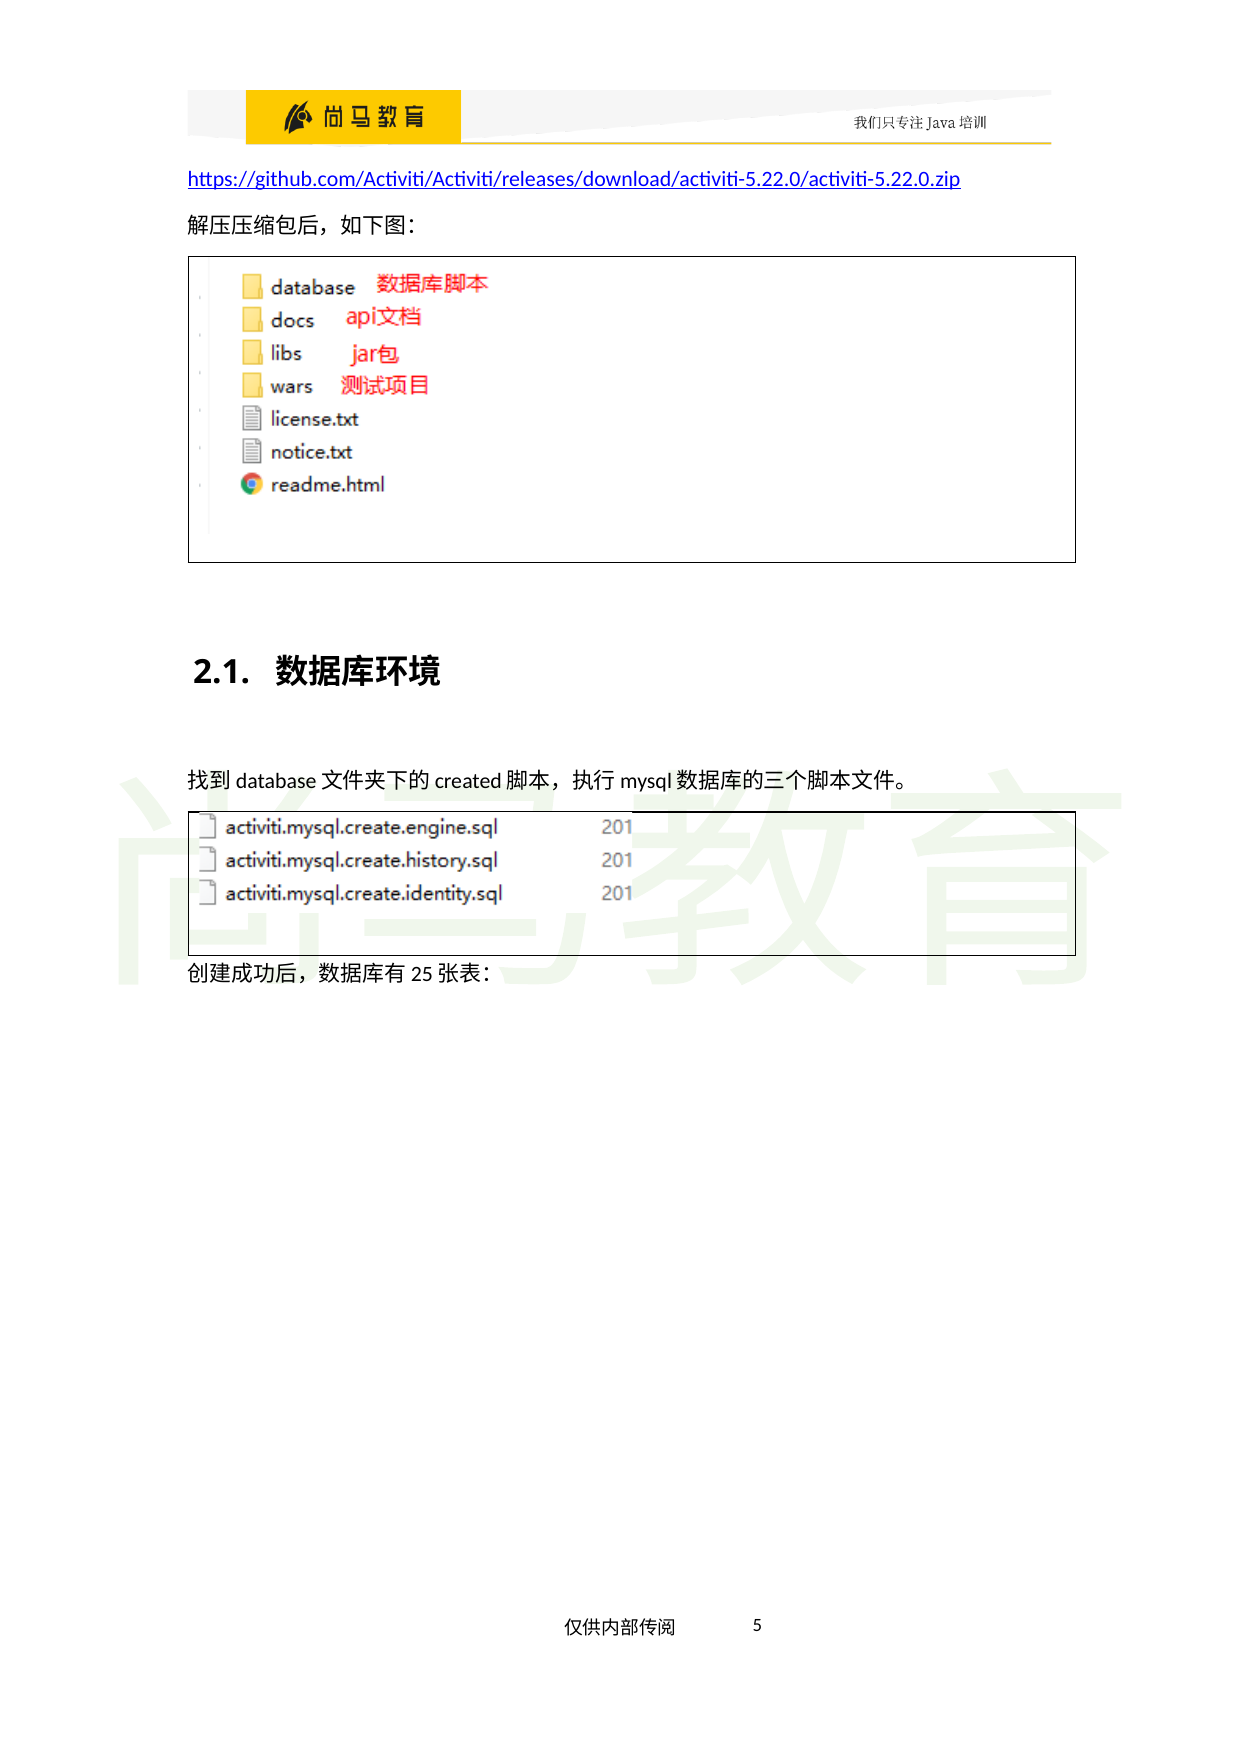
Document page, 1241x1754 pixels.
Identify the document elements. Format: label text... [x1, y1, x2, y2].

picture [187, 90, 1052, 147]
text 解压压缩包后，如下图： [187, 208, 1053, 240]
table_header [189, 813, 1075, 955]
table_header [189, 257, 1075, 562]
text 创建成功后，数据库有25张表： [187, 956, 1053, 988]
subtitle 数据库环境 [193, 636, 1053, 701]
picture [199, 257, 573, 534]
text https://github.com/Activiti/Activiti/releases/download/activiti-5.22.0/activiti-5.22.0.zip [187, 162, 1053, 194]
text 找到database文件夹下的created脚本，执行mysql数据库的三个脚本文件。 [187, 763, 1053, 796]
picture [199, 812, 633, 913]
